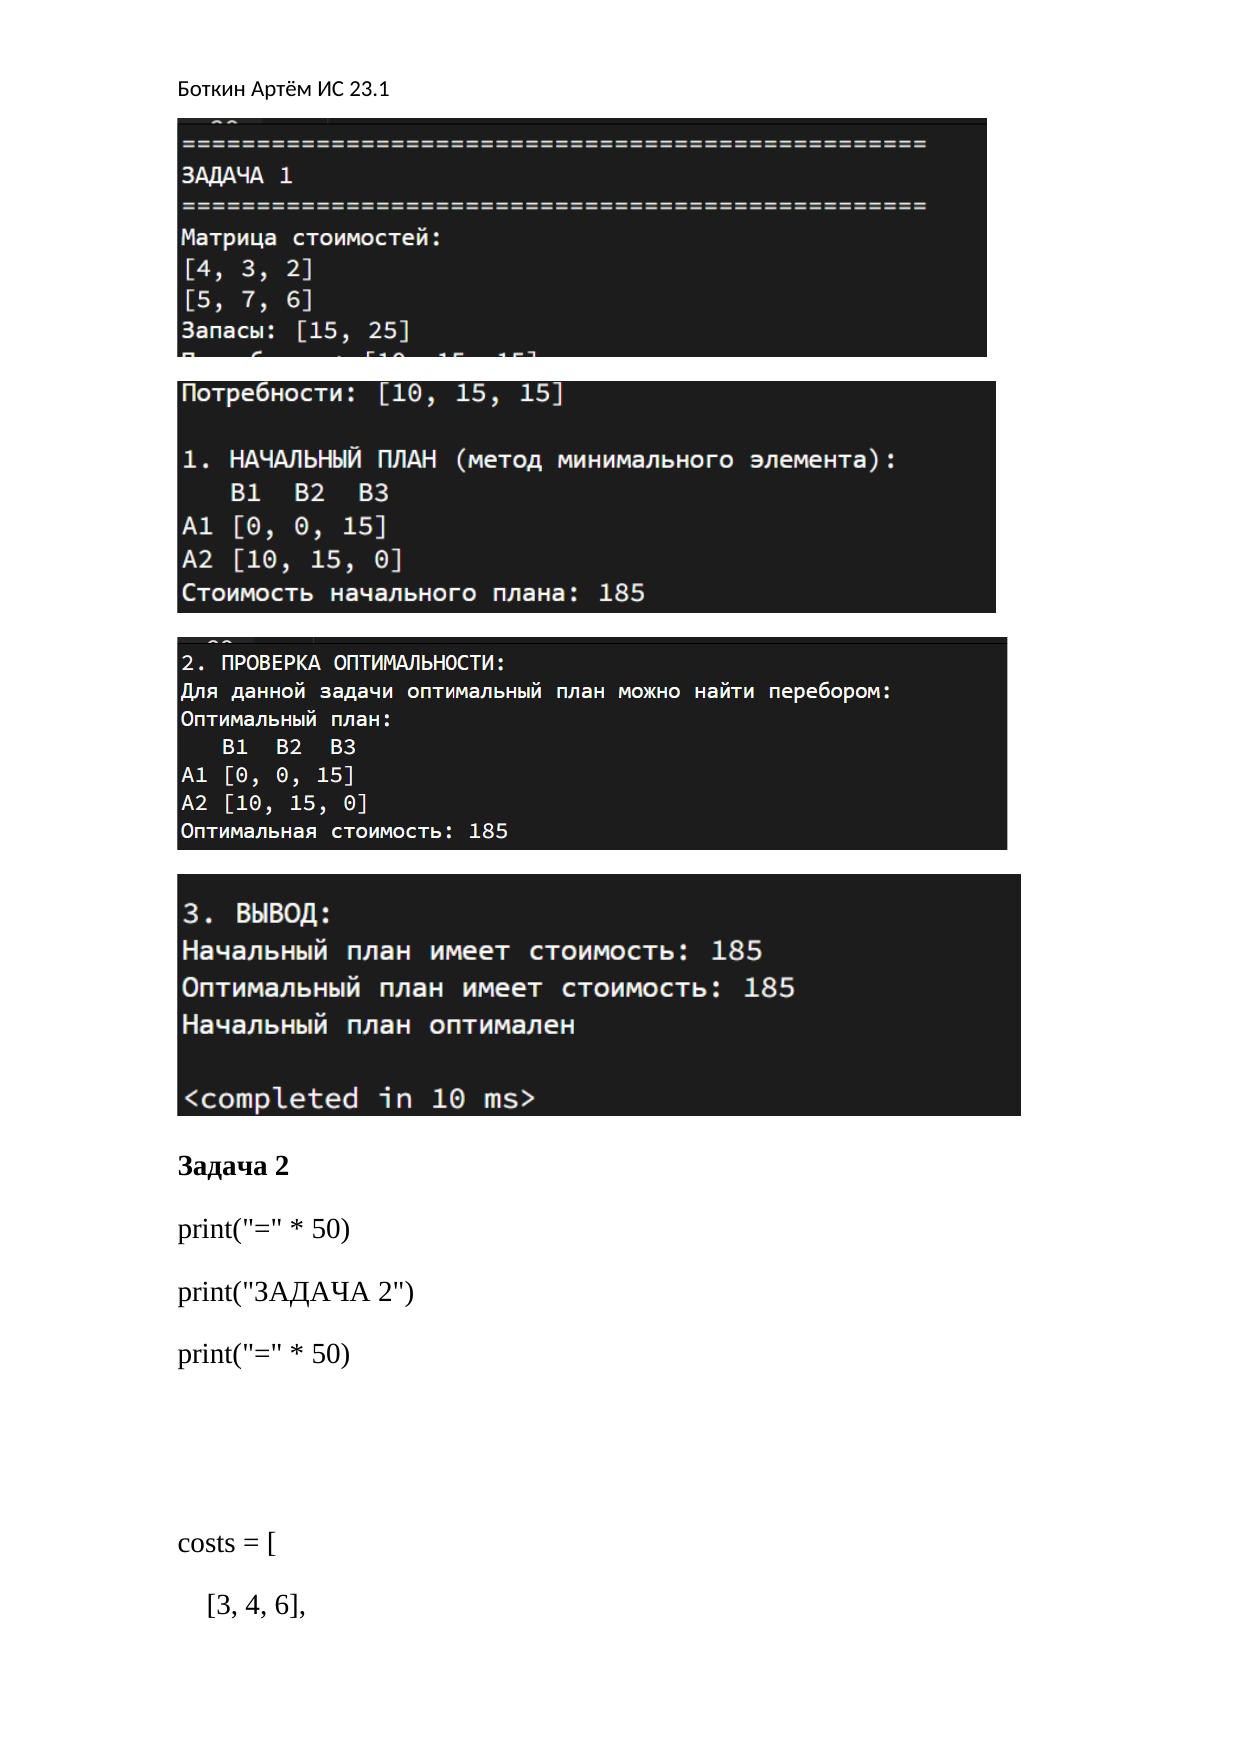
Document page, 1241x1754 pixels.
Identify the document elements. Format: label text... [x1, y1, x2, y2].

picture [177, 637, 1008, 850]
picture [177, 381, 996, 613]
picture [177, 118, 987, 357]
text print("=" * 50) [177, 1337, 1152, 1370]
text [3, 4, 6], [177, 1587, 1152, 1621]
text print("=" * 50) [177, 1211, 1152, 1245]
picture [177, 874, 1021, 1116]
text Задача 2 [177, 1148, 1152, 1182]
text costs = [ [177, 1525, 1152, 1558]
text print("ЗАДАЧА 2") [177, 1274, 1152, 1307]
